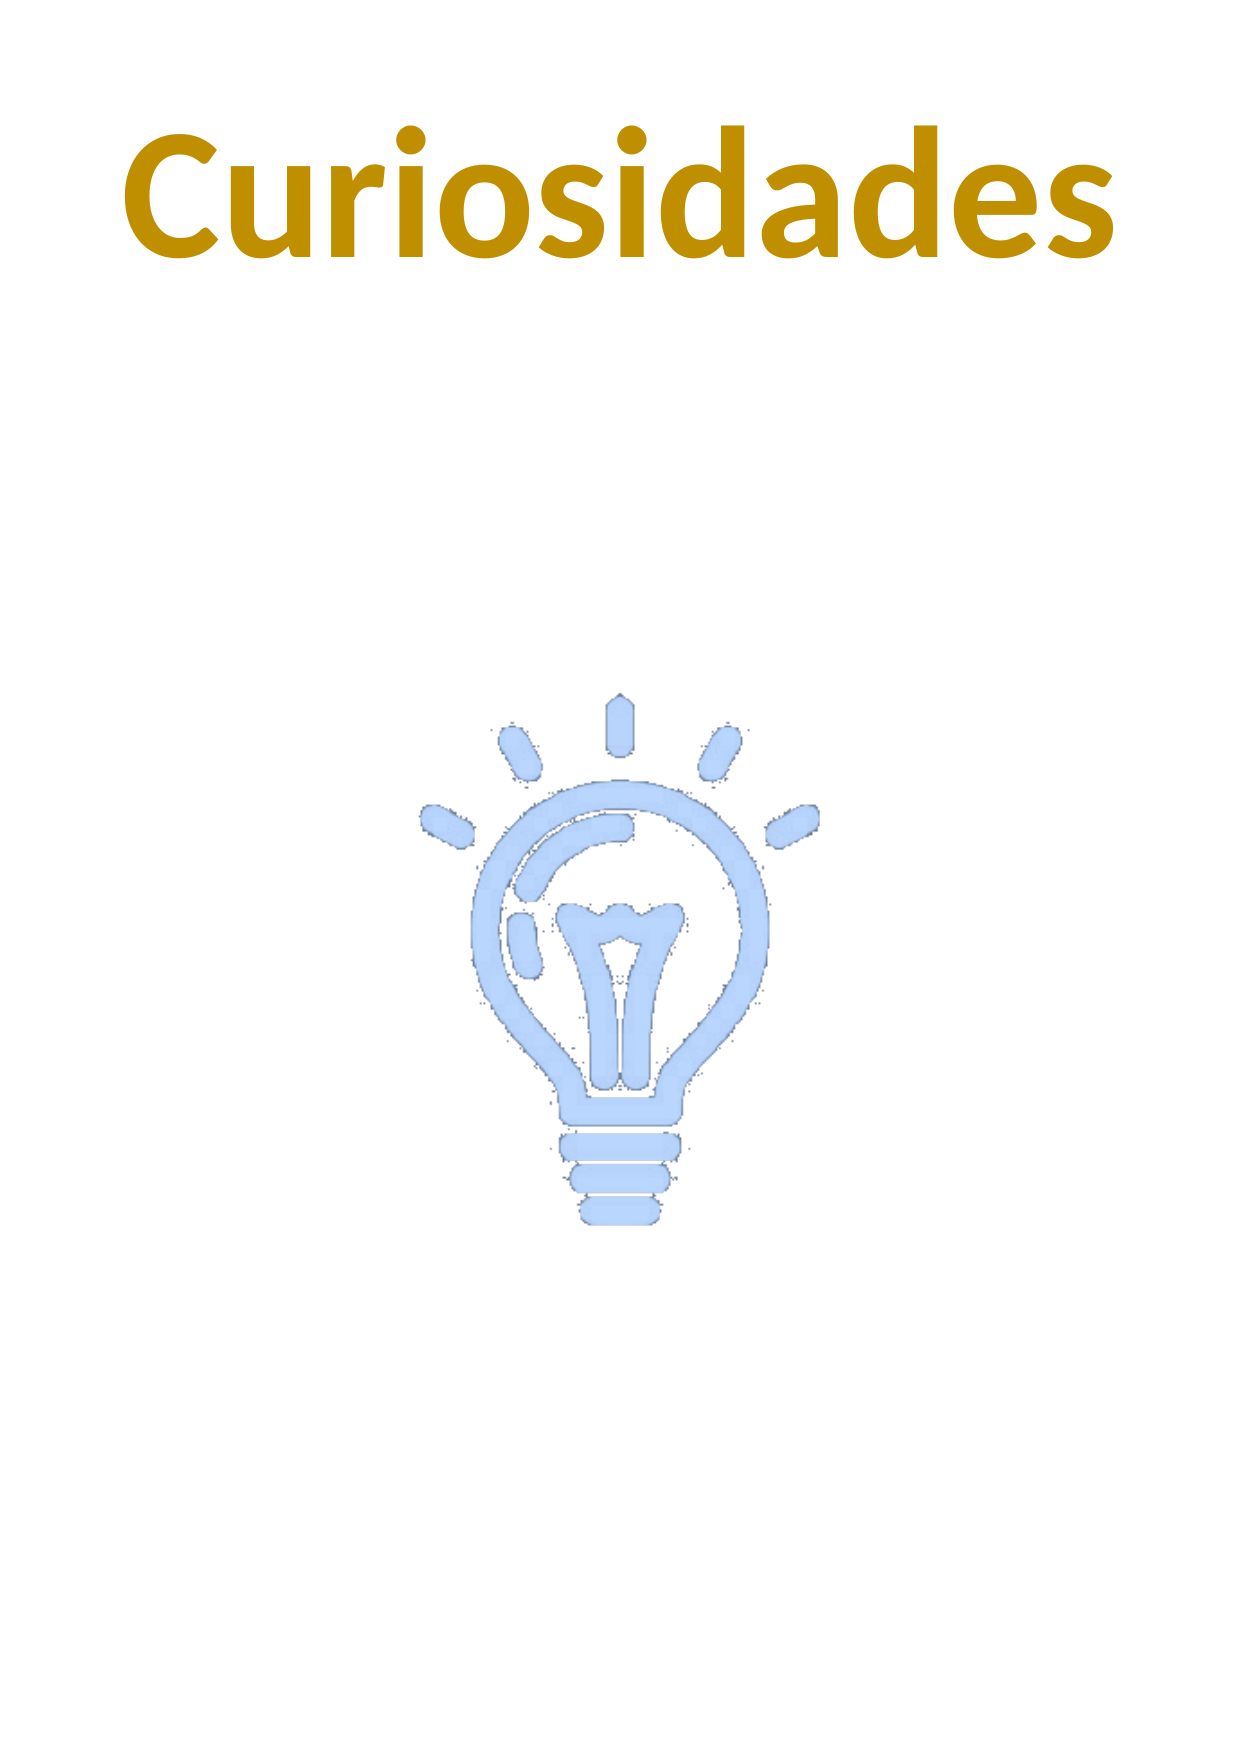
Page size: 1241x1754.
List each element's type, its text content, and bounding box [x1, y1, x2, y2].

text Curiosidades [75, 75, 1165, 304]
